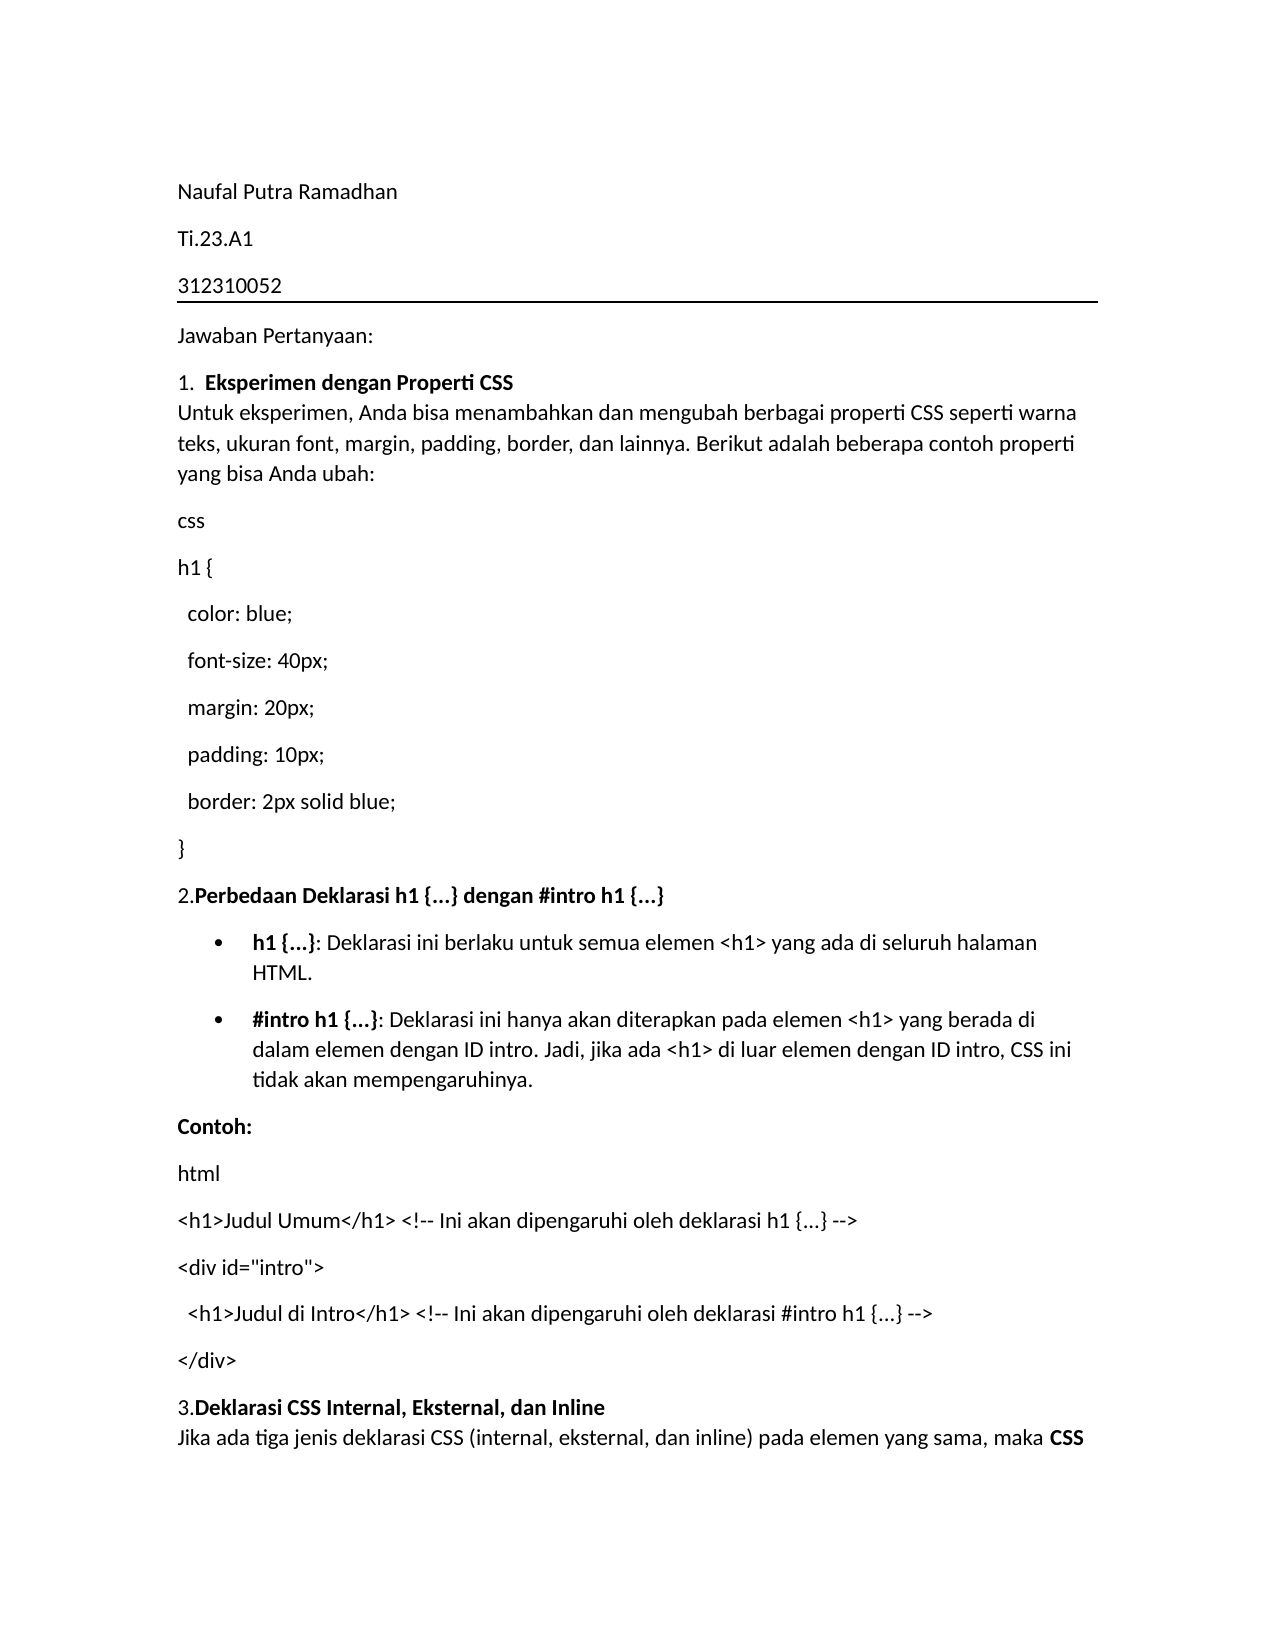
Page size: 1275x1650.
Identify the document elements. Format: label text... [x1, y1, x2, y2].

text </div> [177, 1346, 1098, 1374]
text } [177, 834, 1098, 862]
text 2.Perbedaan Deklarasi h1 {...} dengan #intro h1 {...} [177, 881, 1098, 909]
text border: 2px solid blue; [177, 787, 1098, 815]
text <h1>Judul Umum</h1> <!-- Ini akan dipengaruhi oleh deklarasi h1 {...} --> [177, 1206, 1098, 1234]
text <h1>Judul di Intro</h1> <!-- Ini akan dipengaruhi oleh deklarasi #intro h1 {...} --> [177, 1299, 1098, 1328]
text color: blue; [177, 599, 1098, 628]
text font-size: 40px; [177, 646, 1098, 674]
text 1. Eksperimen dengan Properti CSS Untuk eksperimen, Anda bisa menambahkan dan mengubah berbagai properti CSS seperti warna teks, ukuran font, margin, padding, border, dan lainnya. Berikut adalah beberapa contoh properti yang bisa Anda ubah: [177, 368, 1098, 487]
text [177, 1393, 1098, 1452]
text h1 { [177, 553, 1098, 581]
list h1 {...}: Deklarasi ini berlaku untuk semua elemen <h1> yang ada di seluruh halaman HTML. [215, 928, 1098, 986]
text padding: 10px; [177, 740, 1098, 768]
text html [177, 1159, 1098, 1187]
text Ti.23.A1 [177, 224, 1098, 252]
text <div id="intro"> [177, 1253, 1098, 1281]
text Naufal Putra Ramadhan [177, 177, 1098, 205]
text Contoh: [177, 1112, 1098, 1140]
text Jawaban Pertanyaan: [177, 321, 1098, 349]
list #intro h1 {...}: Deklarasi ini hanya akan diterapkan pada elemen <h1> yang berada di dalam elemen dengan ID intro. Jadi, jika ada <h1> di luar elemen dengan ID intro, CSS ini tidak akan mempengaruhinya. [215, 1005, 1098, 1093]
text css [177, 506, 1098, 534]
text margin: 20px; [177, 693, 1098, 721]
text 312310052 [177, 271, 1098, 301]
